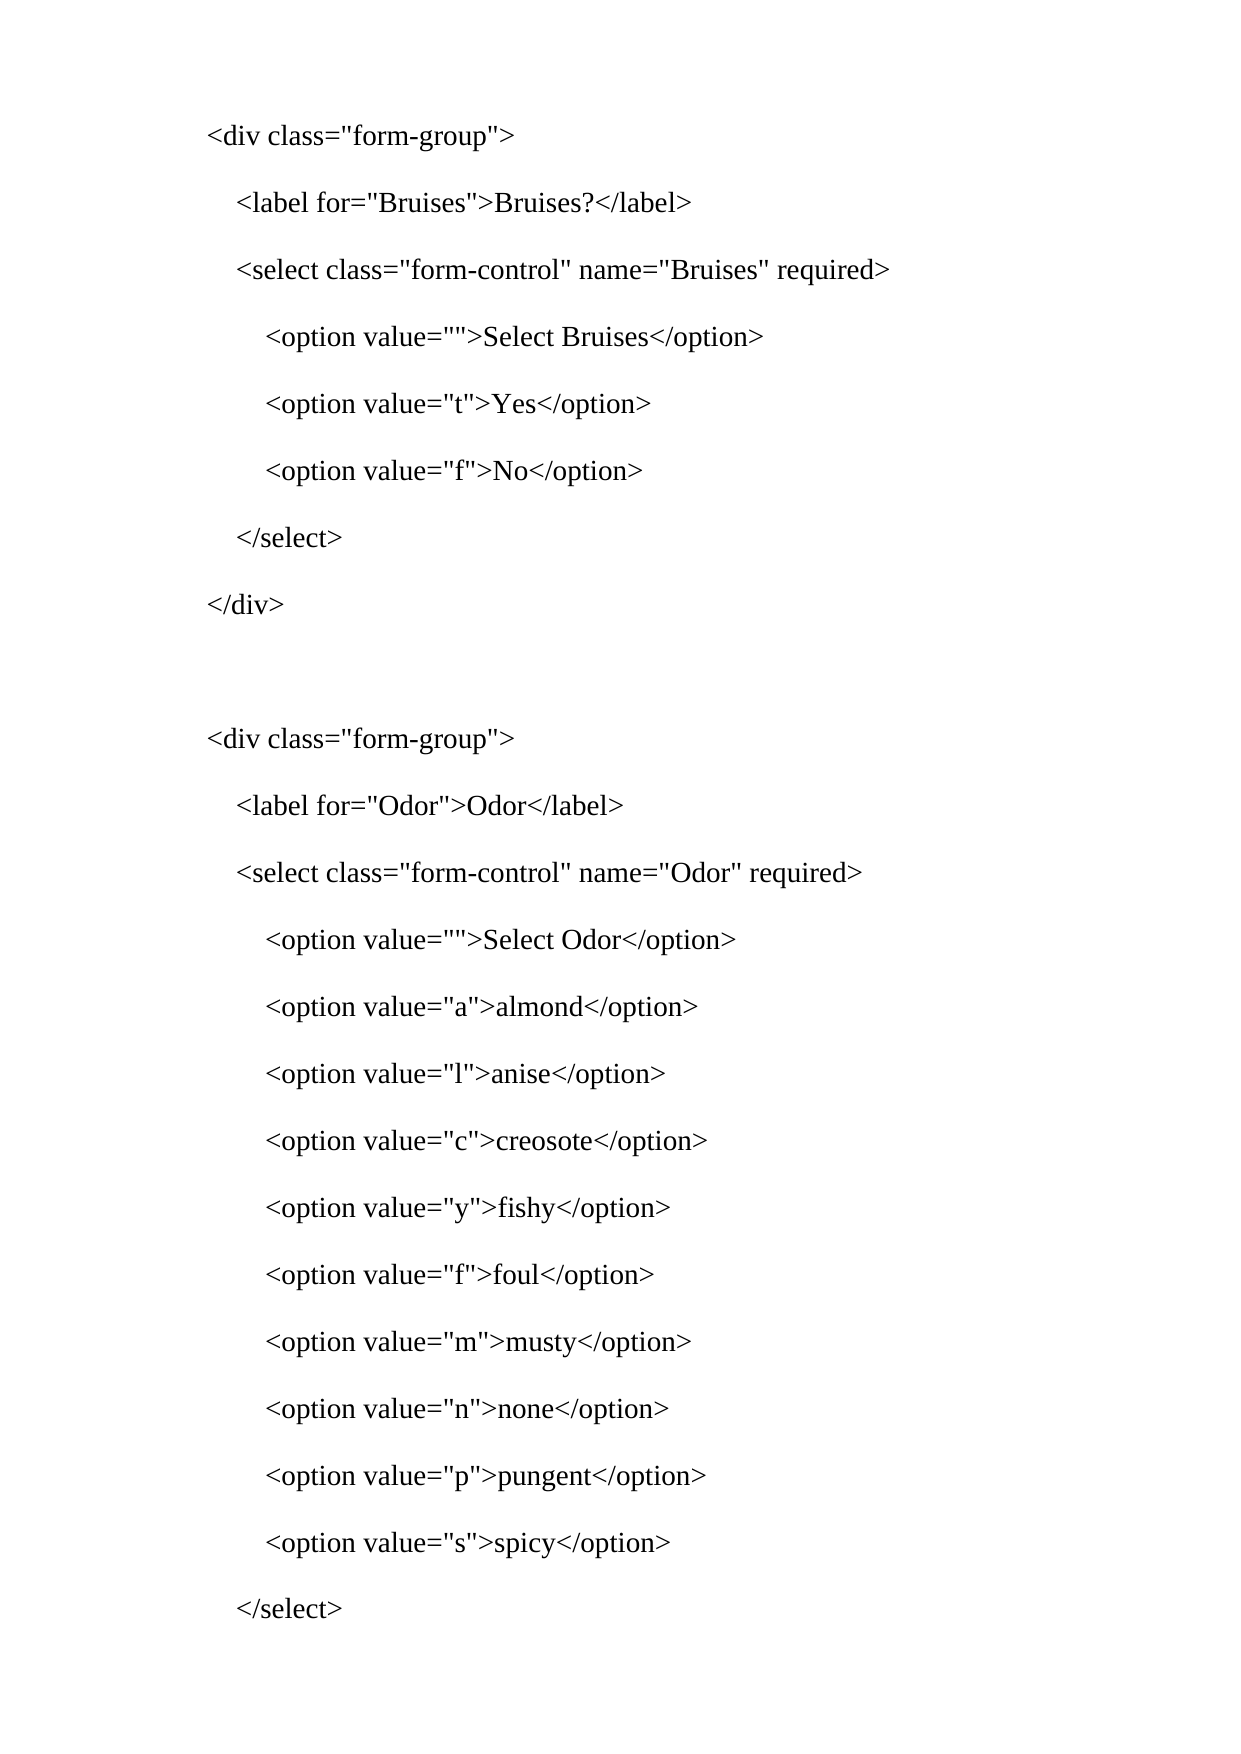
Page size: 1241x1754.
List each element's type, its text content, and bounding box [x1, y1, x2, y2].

text <select class="form-control" name="Bruises" required> [177, 252, 1152, 286]
text <label for="Bruises">Bruises?</label> [177, 185, 1152, 219]
text <option value="n">none</option> [177, 1391, 1152, 1424]
text <option value="f">No</option> [177, 453, 1152, 487]
text <option value="">Select Bruises</option> [177, 319, 1152, 353]
text <option value="f">foul</option> [177, 1257, 1152, 1290]
text <option value="s">spicy</option> [177, 1525, 1152, 1558]
text <option value="a">almond</option> [177, 989, 1152, 1022]
text <div class="form-group"> [177, 118, 1152, 152]
text <label for="Odor">Odor</label> [177, 788, 1152, 821]
text </select> [177, 1592, 1152, 1625]
text <option value="m">musty</option> [177, 1324, 1152, 1357]
text </div> [177, 587, 1152, 621]
text <select class="form-control" name="Odor" required> [177, 855, 1152, 888]
text <option value="c">creosote</option> [177, 1123, 1152, 1156]
text </select> [177, 520, 1152, 553]
text <option value="l">anise</option> [177, 1056, 1152, 1089]
text <div class="form-group"> [177, 721, 1152, 754]
text <option value="t">Yes</option> [177, 386, 1152, 419]
text <option value="y">fishy</option> [177, 1190, 1152, 1223]
text <option value="">Select Odor</option> [177, 922, 1152, 955]
text <option value="p">pungent</option> [177, 1458, 1152, 1491]
